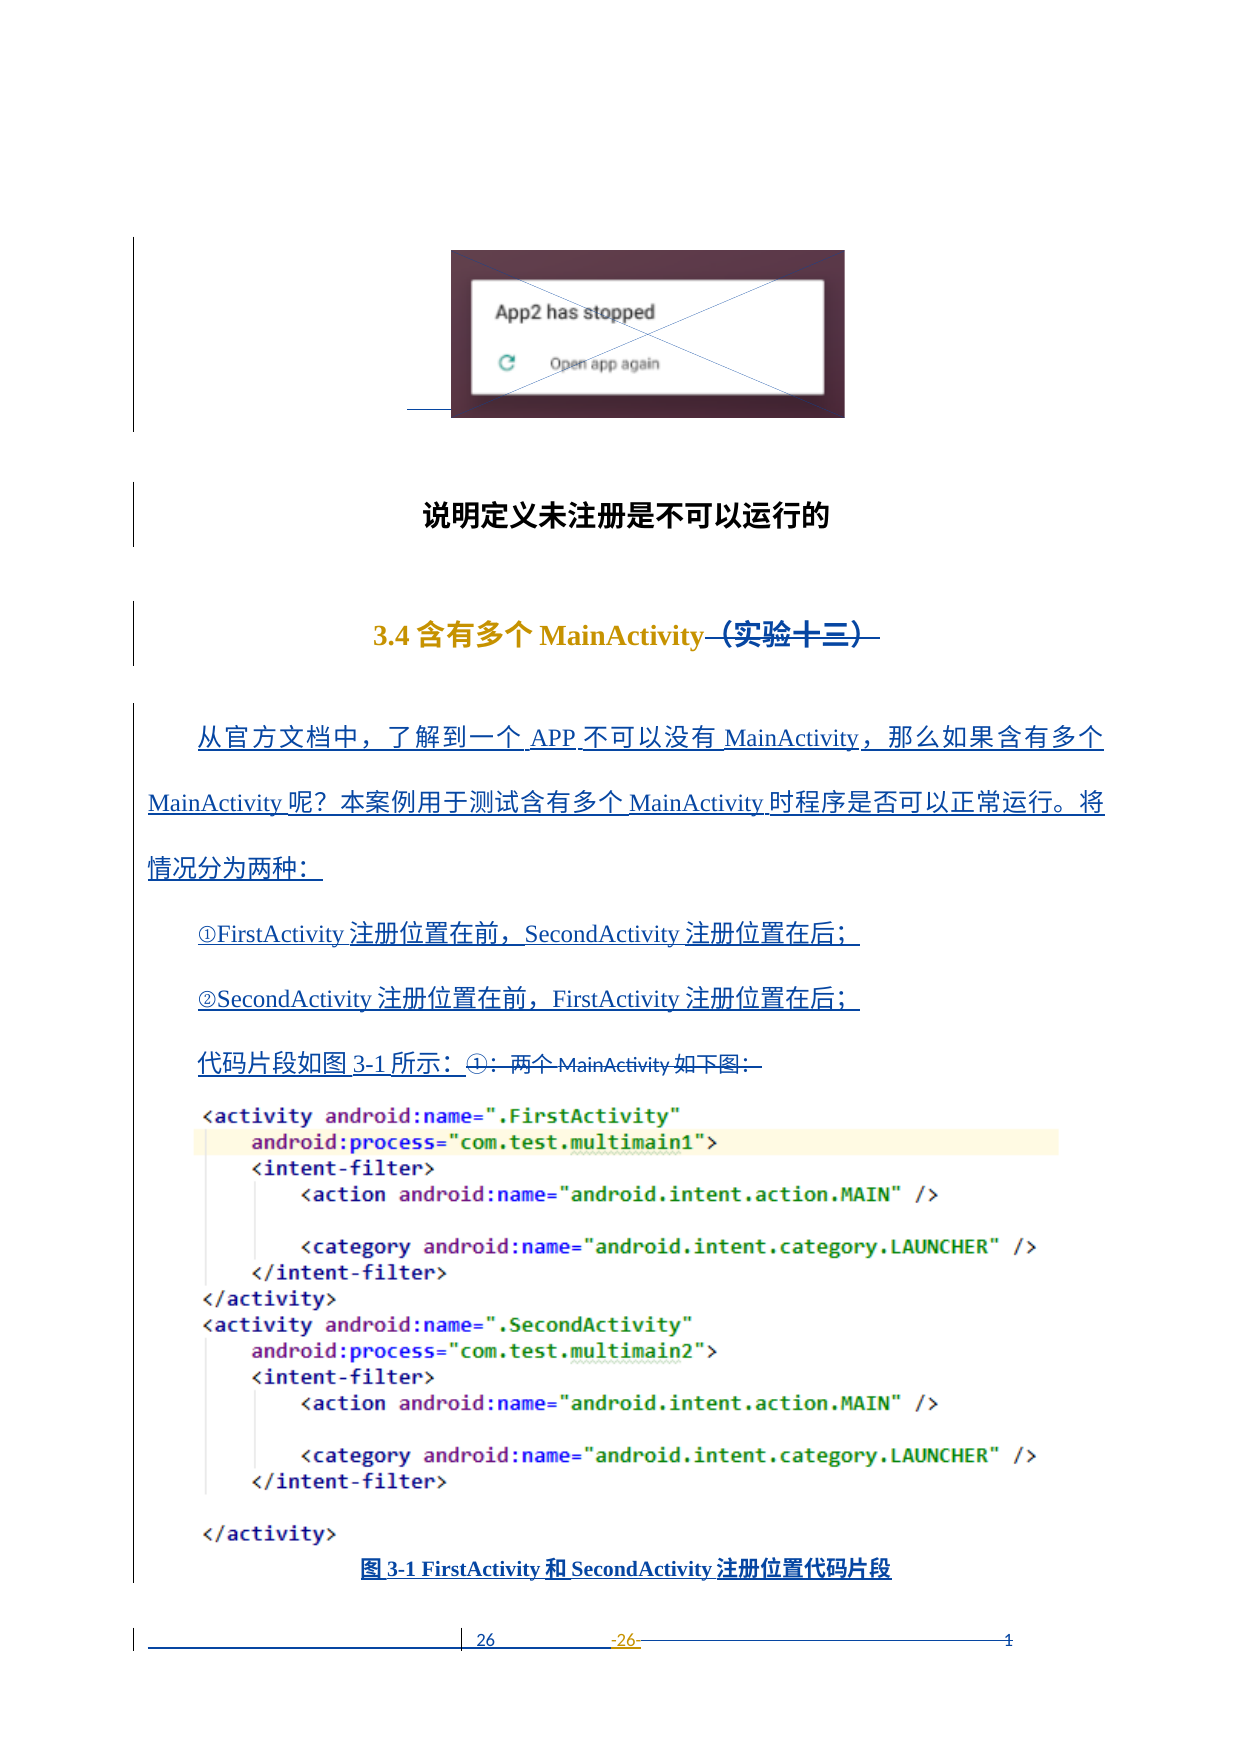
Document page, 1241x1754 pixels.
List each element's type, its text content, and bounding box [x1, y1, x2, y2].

picture [452, 250, 843, 333]
picture [451, 252, 645, 417]
picture [454, 335, 842, 418]
picture [193, 1094, 1059, 1550]
text 3.4 含有多个MainActivity [148, 601, 1104, 666]
picture [650, 252, 845, 417]
